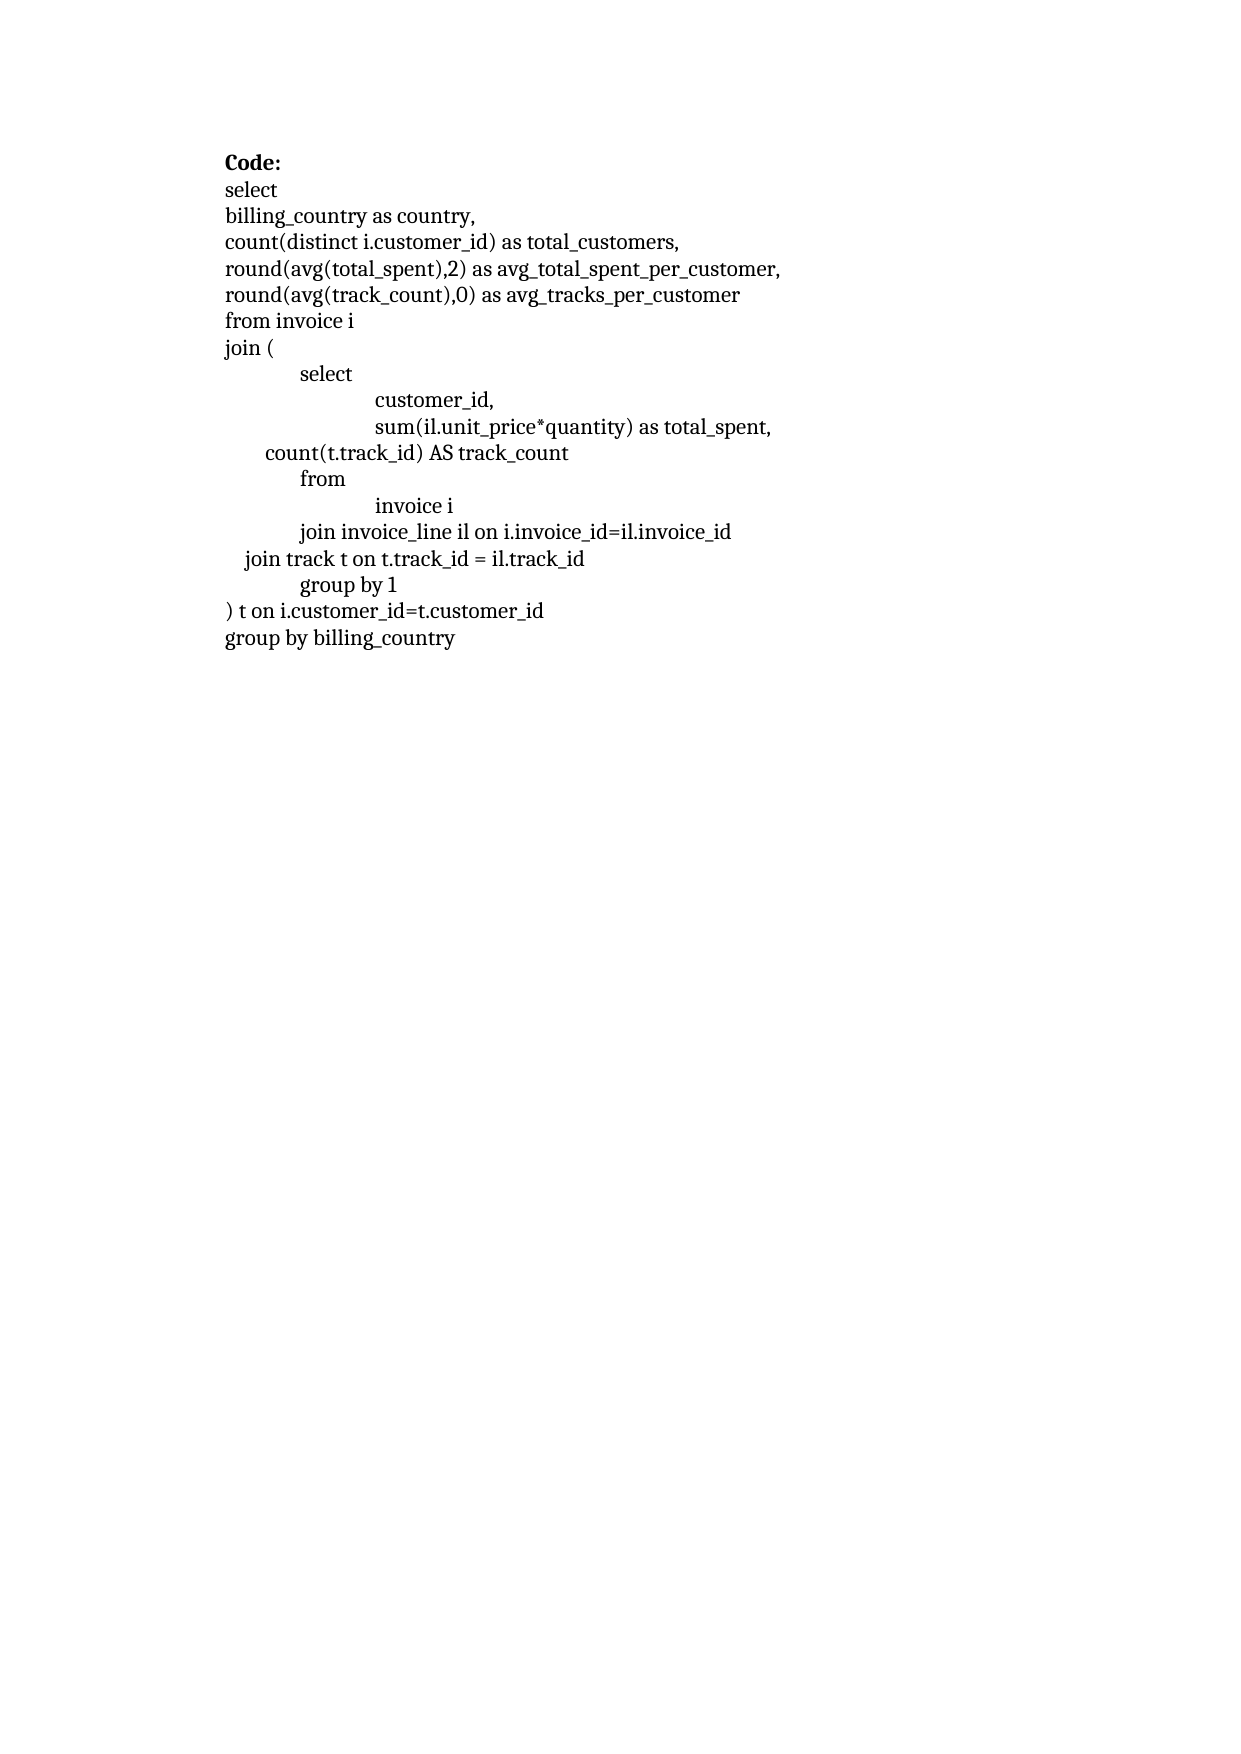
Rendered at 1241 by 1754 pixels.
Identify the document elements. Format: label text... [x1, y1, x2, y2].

text round(avg(total_spent),2) as avg_total_spent_per_customer, [150, 255, 1090, 282]
text billing_country as country, [150, 203, 1090, 229]
text count(distinct i.customer_id) as total_customers, [150, 229, 1090, 255]
text group by billing_country [225, 624, 1090, 651]
text join track t on t.track_id = il.track_id [225, 545, 1090, 572]
text sum(il.unit_price*quantity) as total_spent, [225, 413, 1090, 440]
text invoice i [225, 493, 1090, 519]
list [187, 150, 1090, 203]
text join invoice_line il on i.invoice_id=il.invoice_id [225, 519, 1090, 545]
text ) t on i.customer_id=t.customer_id [225, 598, 1090, 624]
text group by 1 [225, 572, 1090, 598]
text join ( [225, 334, 1090, 361]
text from invoice i [225, 308, 1090, 334]
text select [225, 361, 1090, 387]
text from [225, 466, 1090, 493]
text count(t.track_id) AS track_count [225, 440, 1090, 466]
text customer_id, [225, 387, 1090, 413]
text round(avg(track_count),0) as avg_tracks_per_customer [150, 282, 1090, 308]
